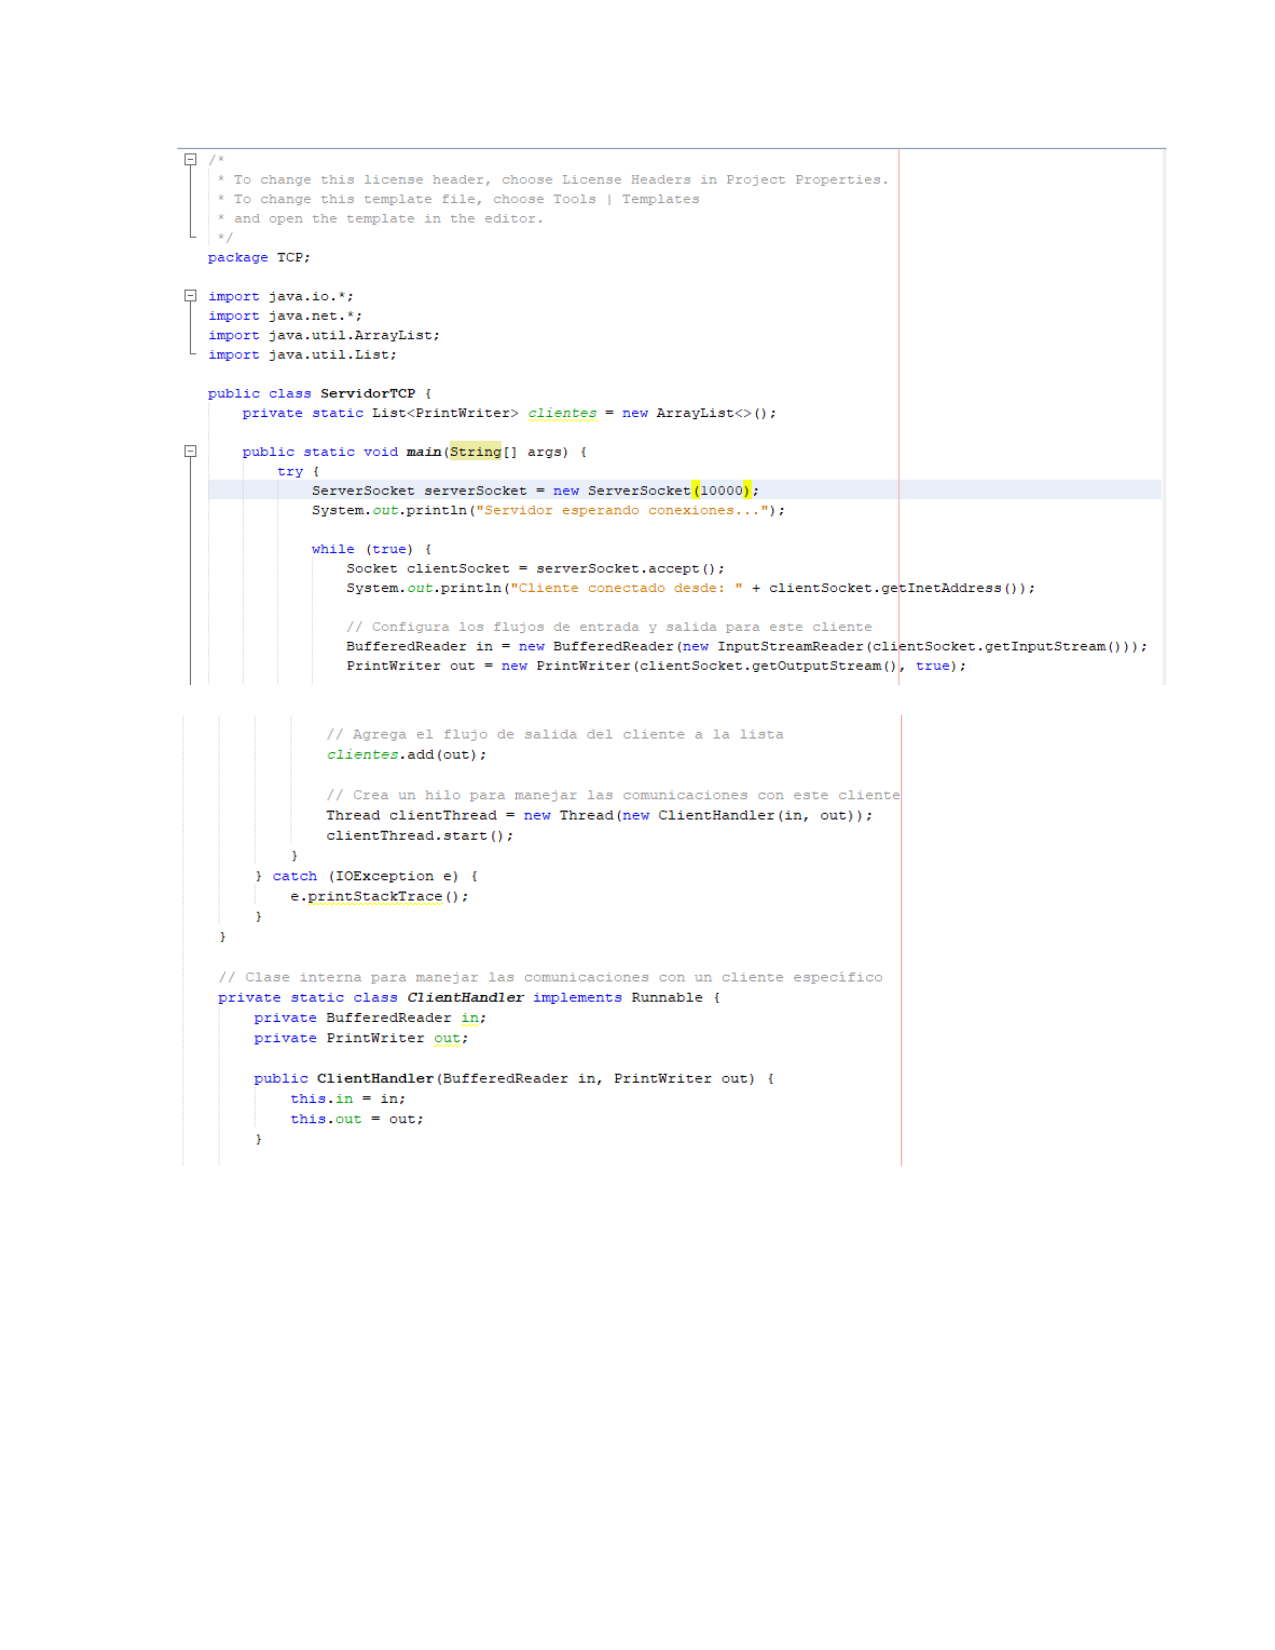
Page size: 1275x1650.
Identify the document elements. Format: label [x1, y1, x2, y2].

picture [177, 715, 1167, 1166]
picture [177, 147, 1167, 685]
